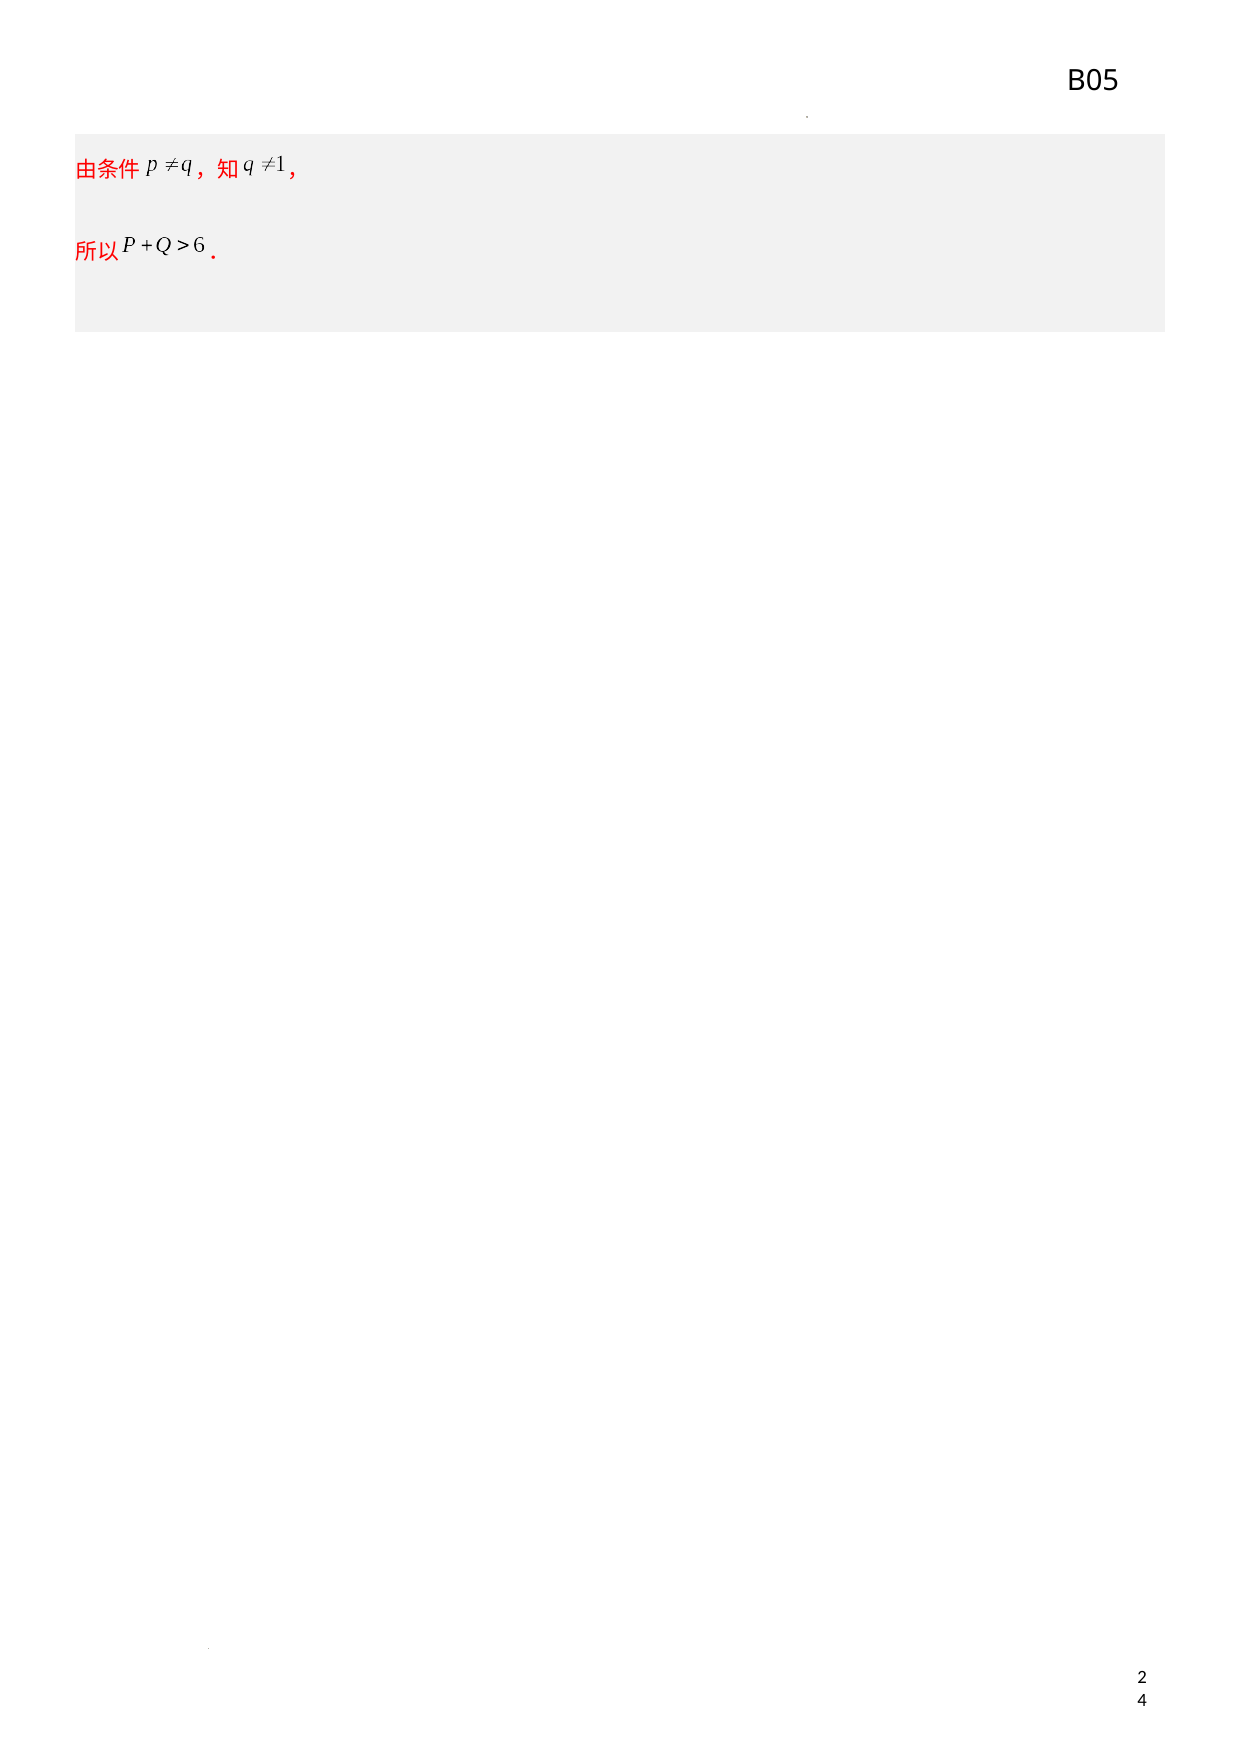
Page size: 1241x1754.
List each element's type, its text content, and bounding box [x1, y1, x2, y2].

text 所以． [75, 217, 1165, 283]
text 由条件，知， [75, 134, 1165, 201]
